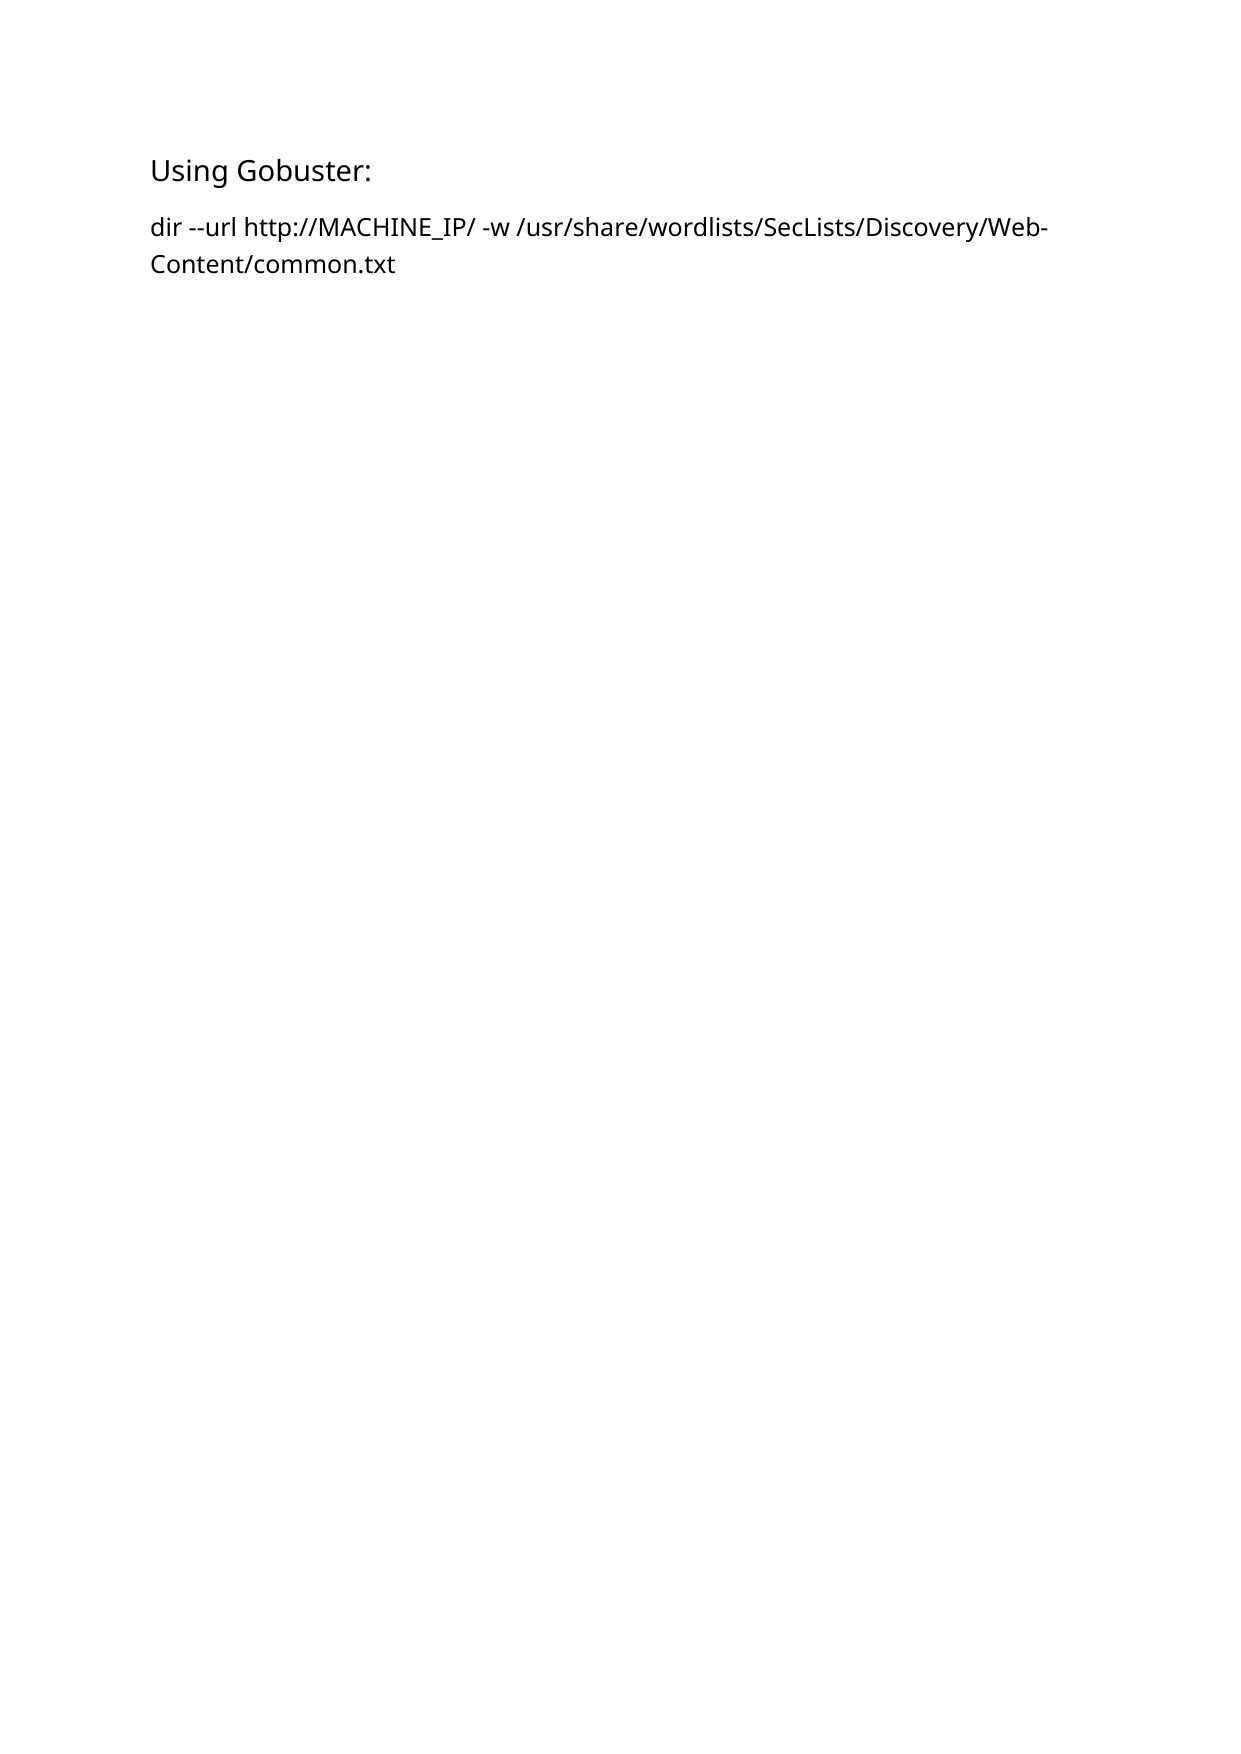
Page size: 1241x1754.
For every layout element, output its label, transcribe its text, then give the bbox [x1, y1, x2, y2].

text Using Gobuster: [150, 150, 1090, 190]
text dir --url http://MACHINE_IP/ -w /usr/share/wordlists/SecLists/Discovery/Web-Content/common.txt [150, 209, 1090, 280]
